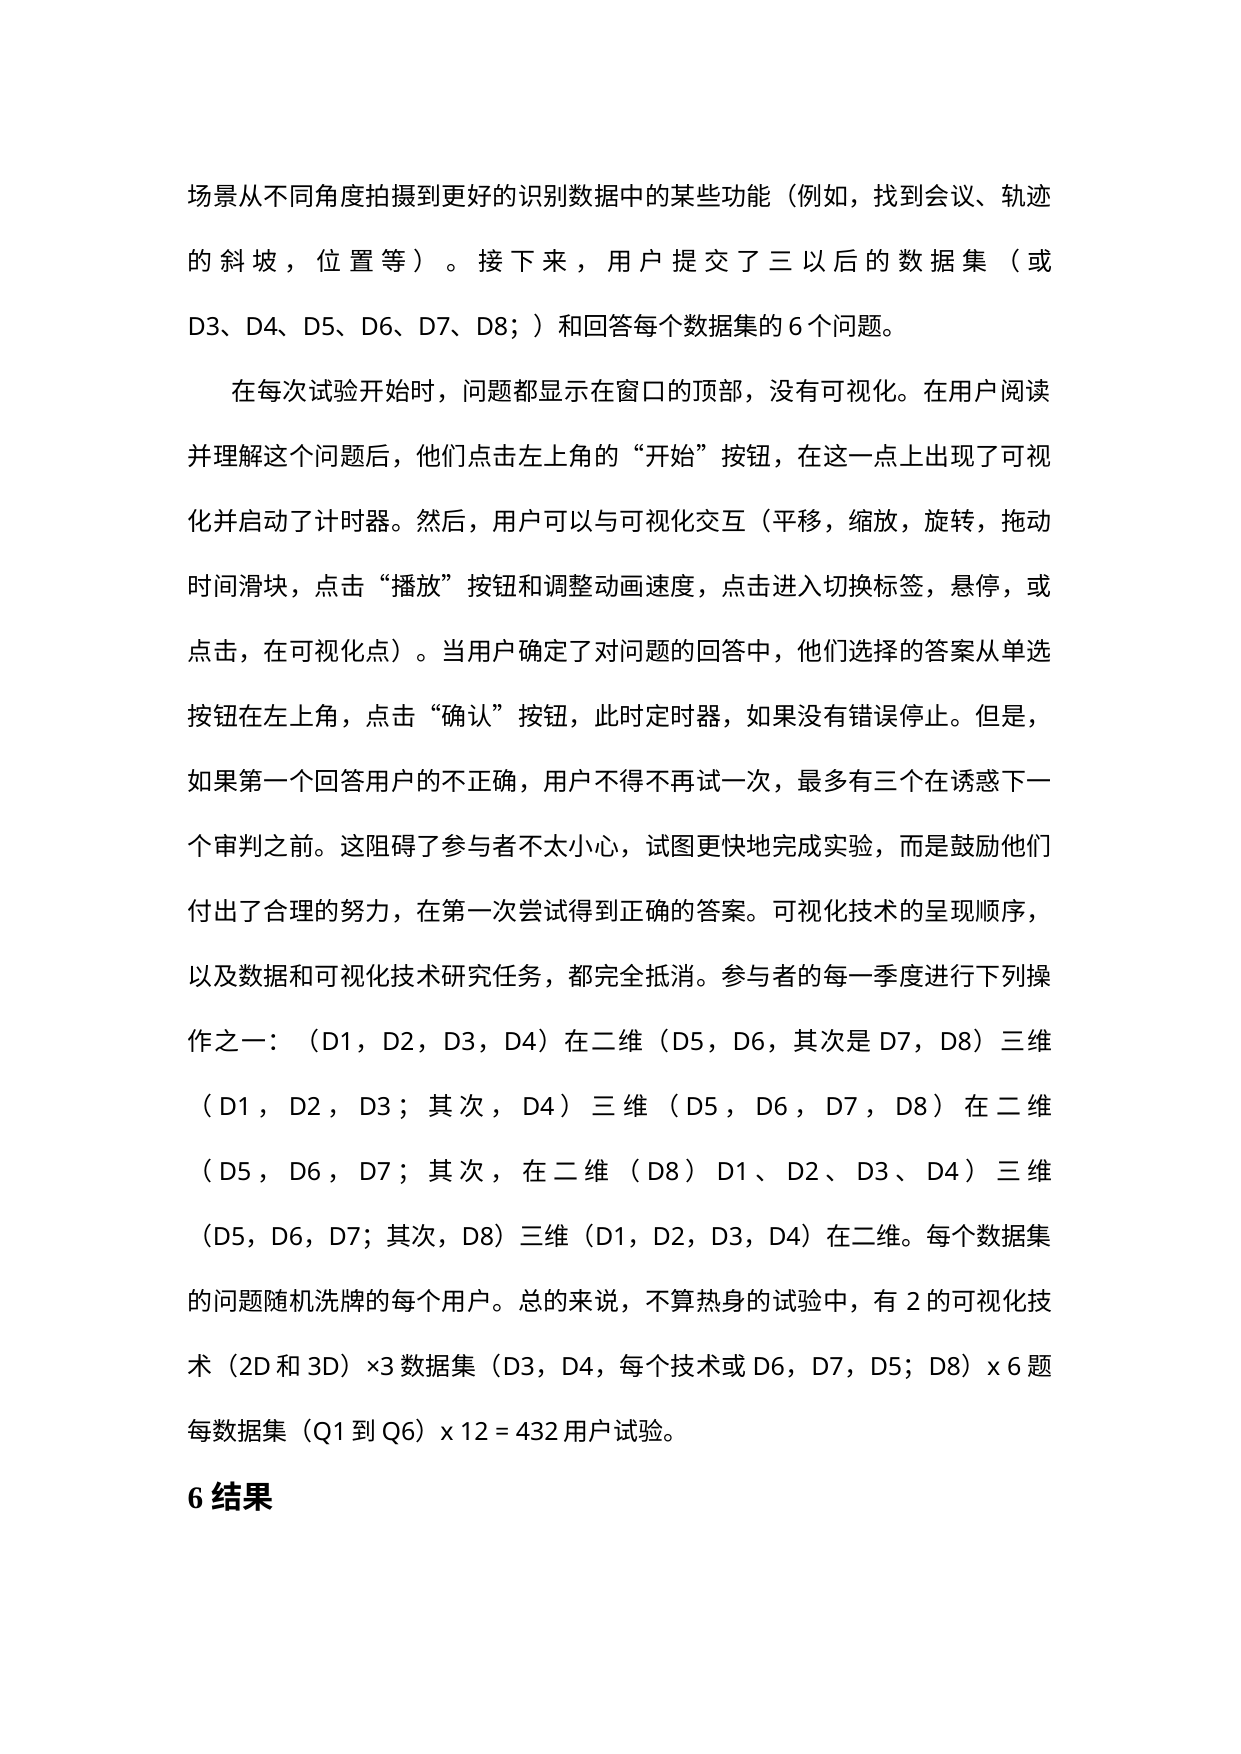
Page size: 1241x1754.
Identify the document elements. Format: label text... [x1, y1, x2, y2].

text 在每次试验开始时，问题都显示在窗口的顶部，没有可视化。在用户阅读并理解这个问题后，他们点击左上角的“开始”按钮，在这一点上出现了可视化并启动了计时器。然后，用户可以与可视化交互（平移，缩放，旋转，拖动时间滑块，点击“播放”按钮和调整动画速度，点击进入切换标签，悬停，或点击，在可视化点）。当用户确定了对问题的回答中，他们选择的答案从单选按钮在左上角，点击“确认”按钮，此时定时器，如果没有错误停止。但是，如果第一个回答用户的不正确，用户不得不再试一次，最多有三个在诱惑下一个审判之前。这阻碍了参与者不太小心，试图更快地完成实验，而是鼓励他们付出了合理的努力，在第一次尝试得到正确的答案。可视化技术的呈现顺序，以及数据和可视化技术研究任务，都完全抵消。参与者的每一季度进行下列操作之一：（D1，D2，D3，D4）在二维（D5，D6，其次是D7，D8）三维（D1，D2，D3；其次，D4）三维（D5，D6，D7，D8）在二维（D5，D6，D7；其次，在二维（D8）D1、D2、D3、D4）三维（D5，D6，D7；其次，D8）三维（D1，D2，D3，D4）在二维。每个数据集的问题随机洗牌的每个用户。总的来说，不算热身的试验中，有2的可视化技术（2D和3D）×3数据集（D3，D4，每个技术或D6，D7，D5；D8）x 6题每数据集（Q1到Q6）x 12 = 432用户试验。 [187, 357, 1053, 1462]
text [187, 162, 1053, 357]
text 6 结果 [187, 1462, 1053, 1527]
